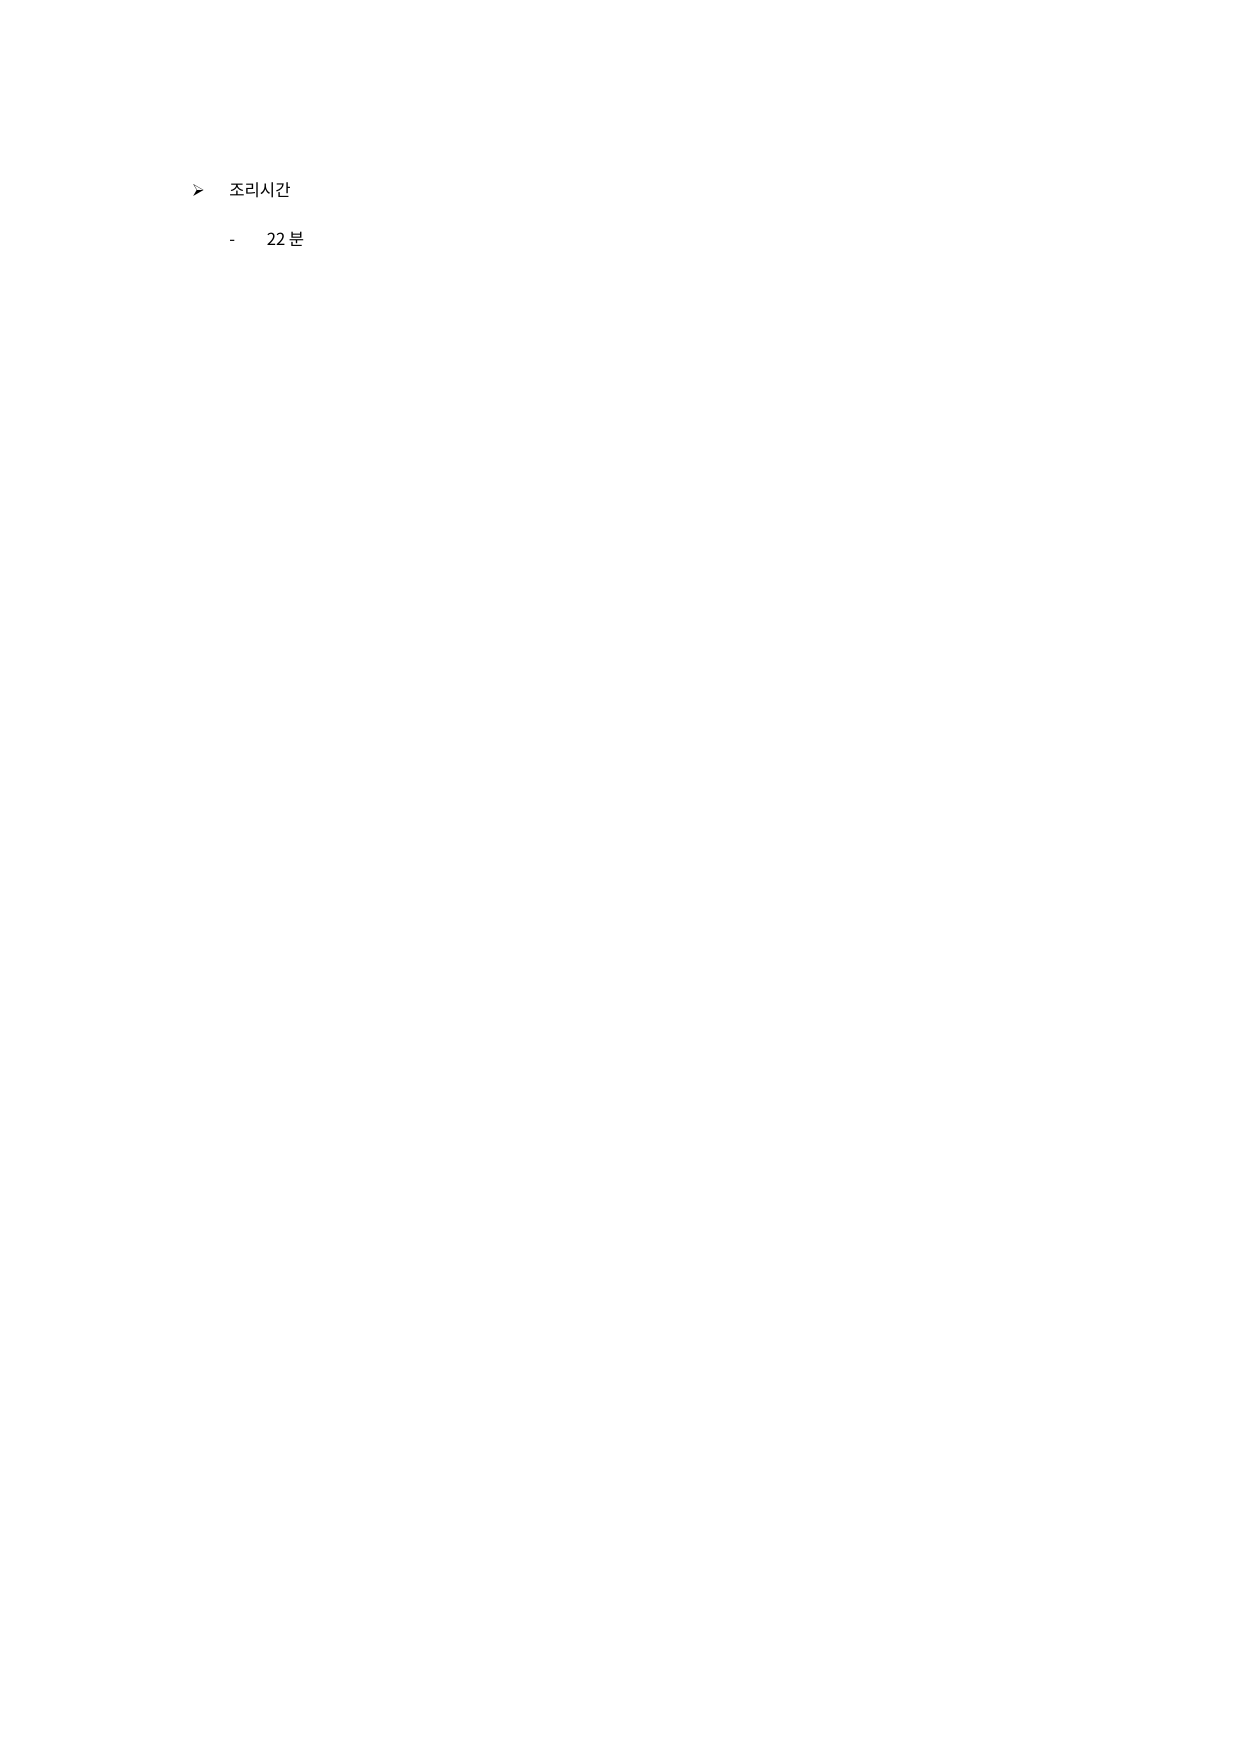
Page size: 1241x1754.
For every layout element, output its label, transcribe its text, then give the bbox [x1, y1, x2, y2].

list 22분 [229, 226, 1090, 250]
list 조리시간 [192, 177, 1090, 201]
